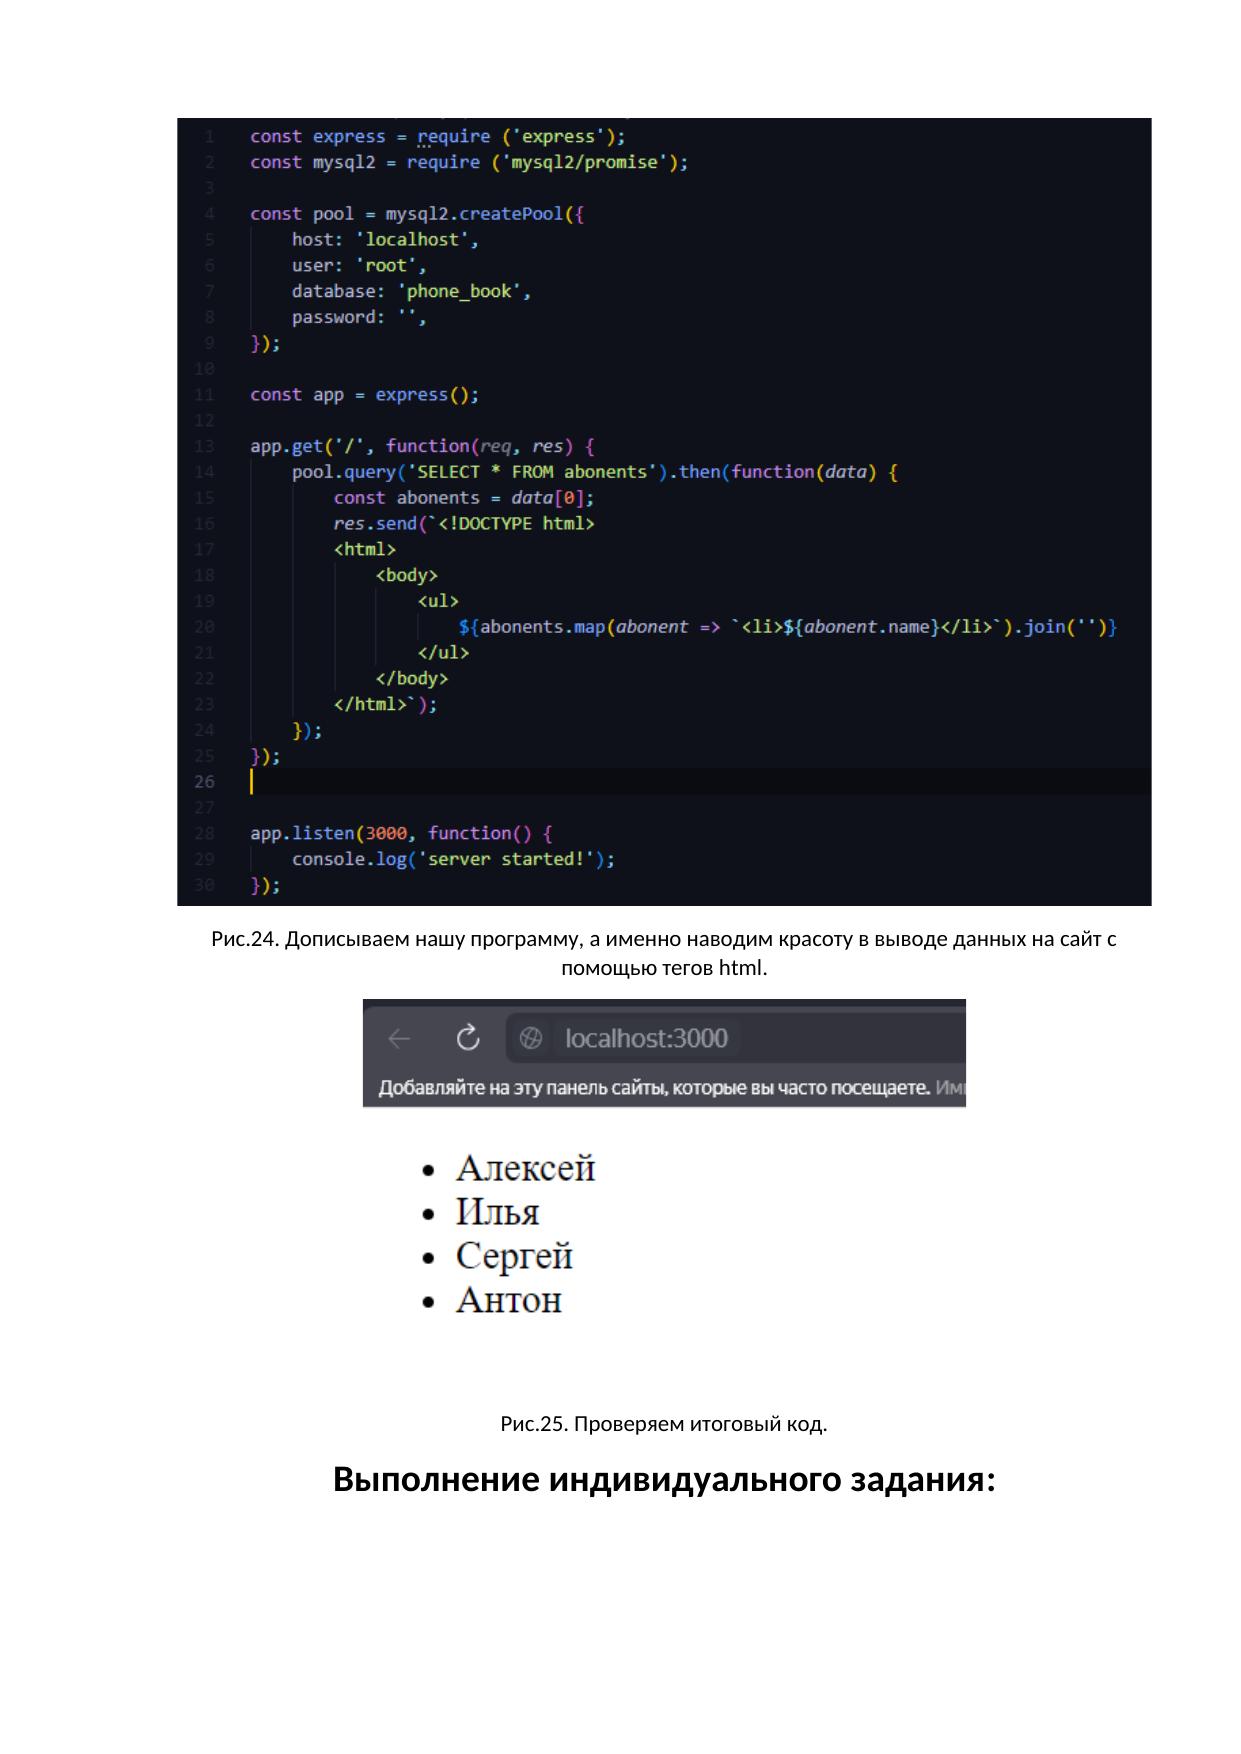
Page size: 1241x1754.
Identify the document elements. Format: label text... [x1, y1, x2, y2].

text Рис.25. Проверяем итоговый код. [177, 1409, 1152, 1437]
text Выполнение индивидуального задания: [177, 1455, 1152, 1501]
picture [177, 118, 1152, 906]
text Рис.24. Дописываем нашу программу, а именно наводим красоту в выводе данных на сайт с помощью тегов html. [177, 924, 1152, 981]
picture [362, 999, 967, 1391]
